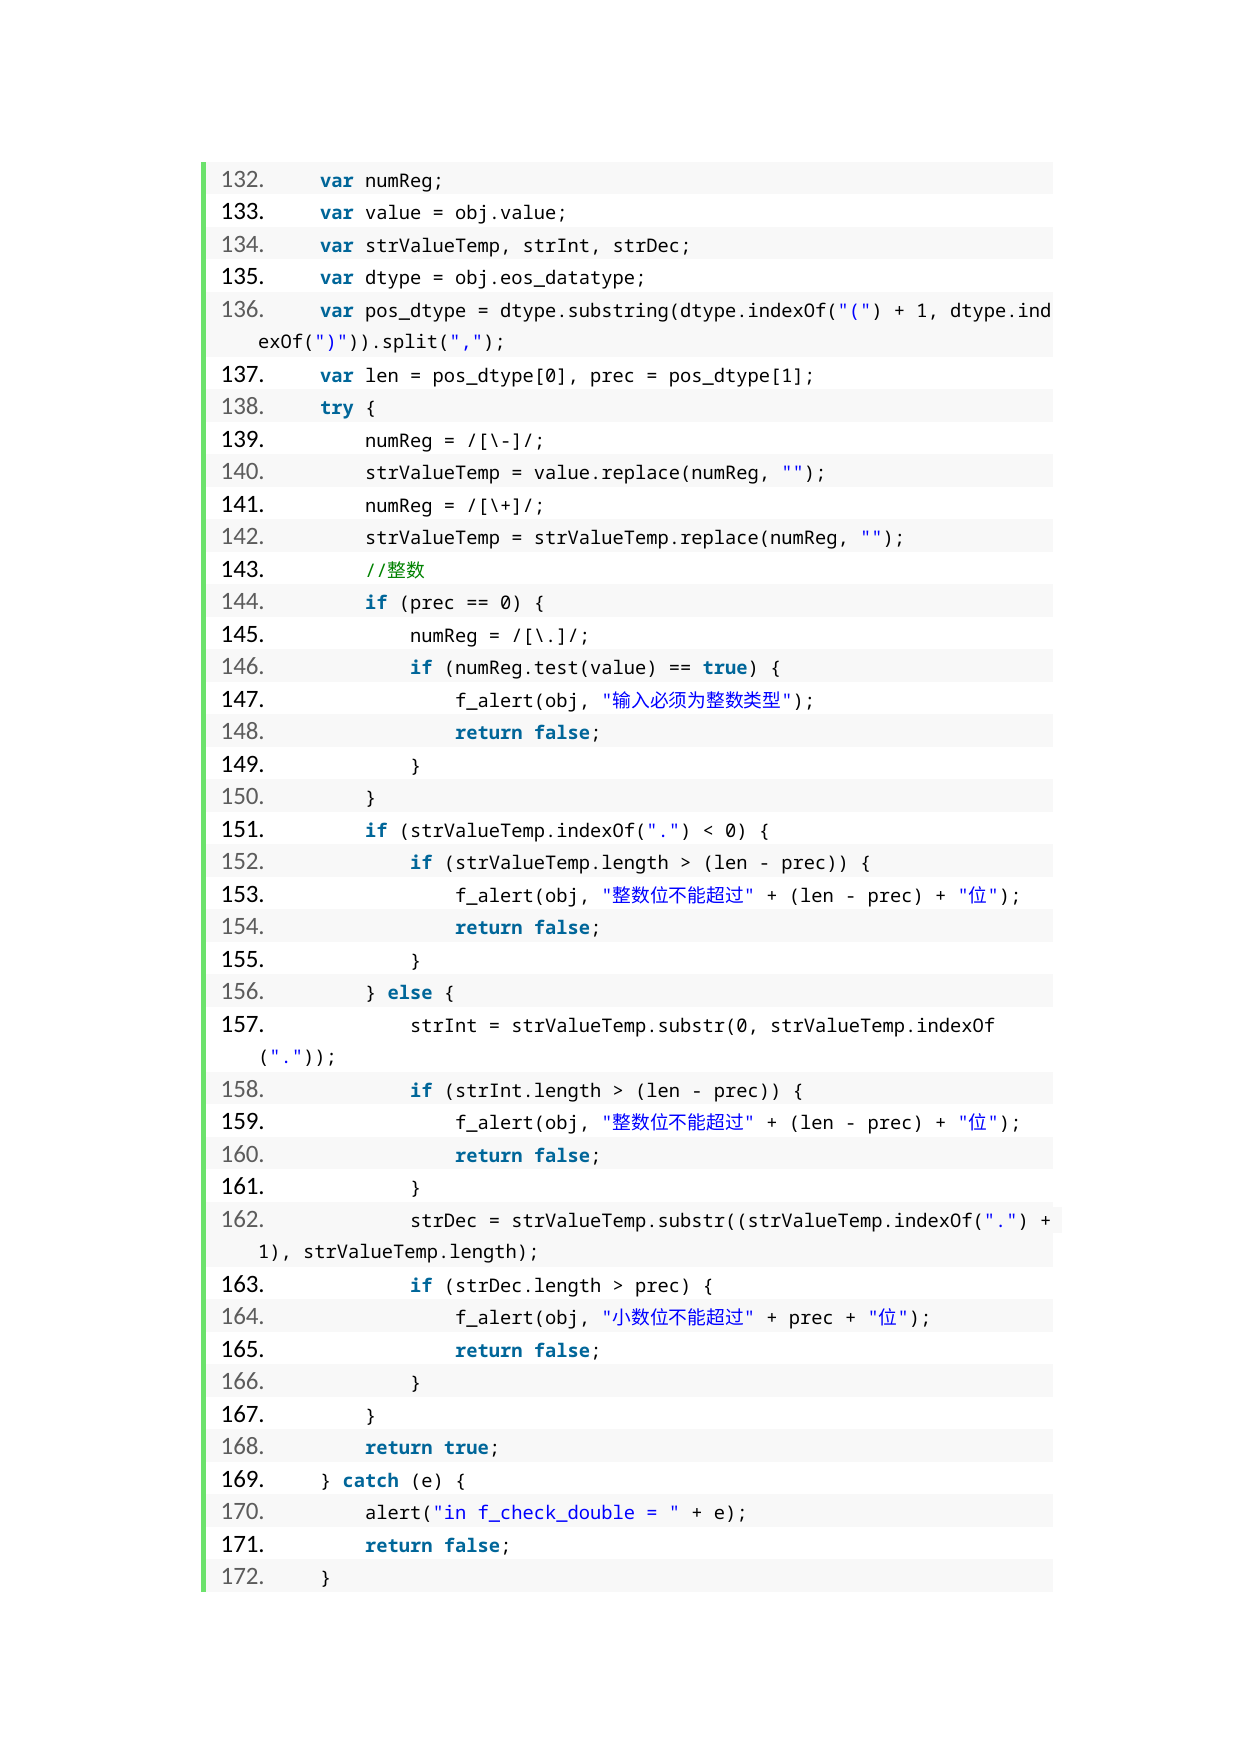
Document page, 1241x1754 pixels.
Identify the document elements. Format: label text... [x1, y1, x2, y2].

list f_alert(obj, "整数位不能超过" + (len - prec) + "位"); [206, 877, 1053, 909]
list strValueTemp = strValueTemp.replace(numReg, ""); [206, 519, 1053, 552]
list numReg = /[\.]/; [206, 617, 1053, 649]
list } else { [206, 974, 1053, 1007]
list strDec = strValueTemp.substr((strValueTemp.indexOf(".") + 1), strValueTemp.length); [206, 1202, 1053, 1267]
list if (prec == 0) { [206, 584, 1053, 617]
list return false; [206, 714, 1053, 747]
list return true; [206, 1429, 1053, 1462]
list } [206, 779, 1053, 812]
list alert("in f_check_double = " + e); [206, 1494, 1053, 1527]
list if (numReg.test(value) == true) { [206, 649, 1053, 682]
list if (strDec.length > prec) { [206, 1267, 1053, 1299]
list var pos_dtype = dtype.substring(dtype.indexOf("(") + 1, dtype.indexOf(")")).split(","); [206, 292, 1053, 357]
list var value = obj.value; [206, 194, 1053, 227]
list if (strInt.length > (len - prec)) { [206, 1072, 1053, 1104]
list f_alert(obj, "小数位不能超过" + prec + "位"); [206, 1299, 1053, 1332]
list var numReg; [206, 162, 1053, 194]
list } catch (e) { [206, 1462, 1053, 1494]
list return false; [206, 1332, 1053, 1364]
list } [206, 1364, 1053, 1397]
list } [206, 1169, 1053, 1202]
list numReg = /[\-]/; [206, 422, 1053, 454]
list f_alert(obj, "整数位不能超过" + (len - prec) + "位"); [206, 1104, 1053, 1137]
list var strValueTemp, strInt, strDec; [206, 227, 1053, 259]
list if (strValueTemp.indexOf(".") < 0) { [206, 812, 1053, 844]
list } [206, 942, 1053, 974]
list return false; [206, 1137, 1053, 1169]
list numReg = /[\+]/; [206, 487, 1053, 519]
list var len = pos_dtype[0], prec = pos_dtype[1]; [206, 357, 1053, 389]
list f_alert(obj, "输入必须为整数类型"); [206, 682, 1053, 714]
list var dtype = obj.eos_datatype; [206, 259, 1053, 292]
list if (strValueTemp.length > (len - prec)) { [206, 844, 1053, 877]
list return false; [206, 909, 1053, 942]
list return false; [206, 1527, 1053, 1559]
list try { [206, 389, 1053, 422]
list strInt = strValueTemp.substr(0, strValueTemp.indexOf(".")); [206, 1007, 1053, 1072]
list } [206, 1397, 1053, 1429]
list } [206, 747, 1053, 779]
list } [206, 1559, 1053, 1592]
list strValueTemp = value.replace(numReg, ""); [206, 454, 1053, 487]
list //整数 [206, 552, 1053, 584]
